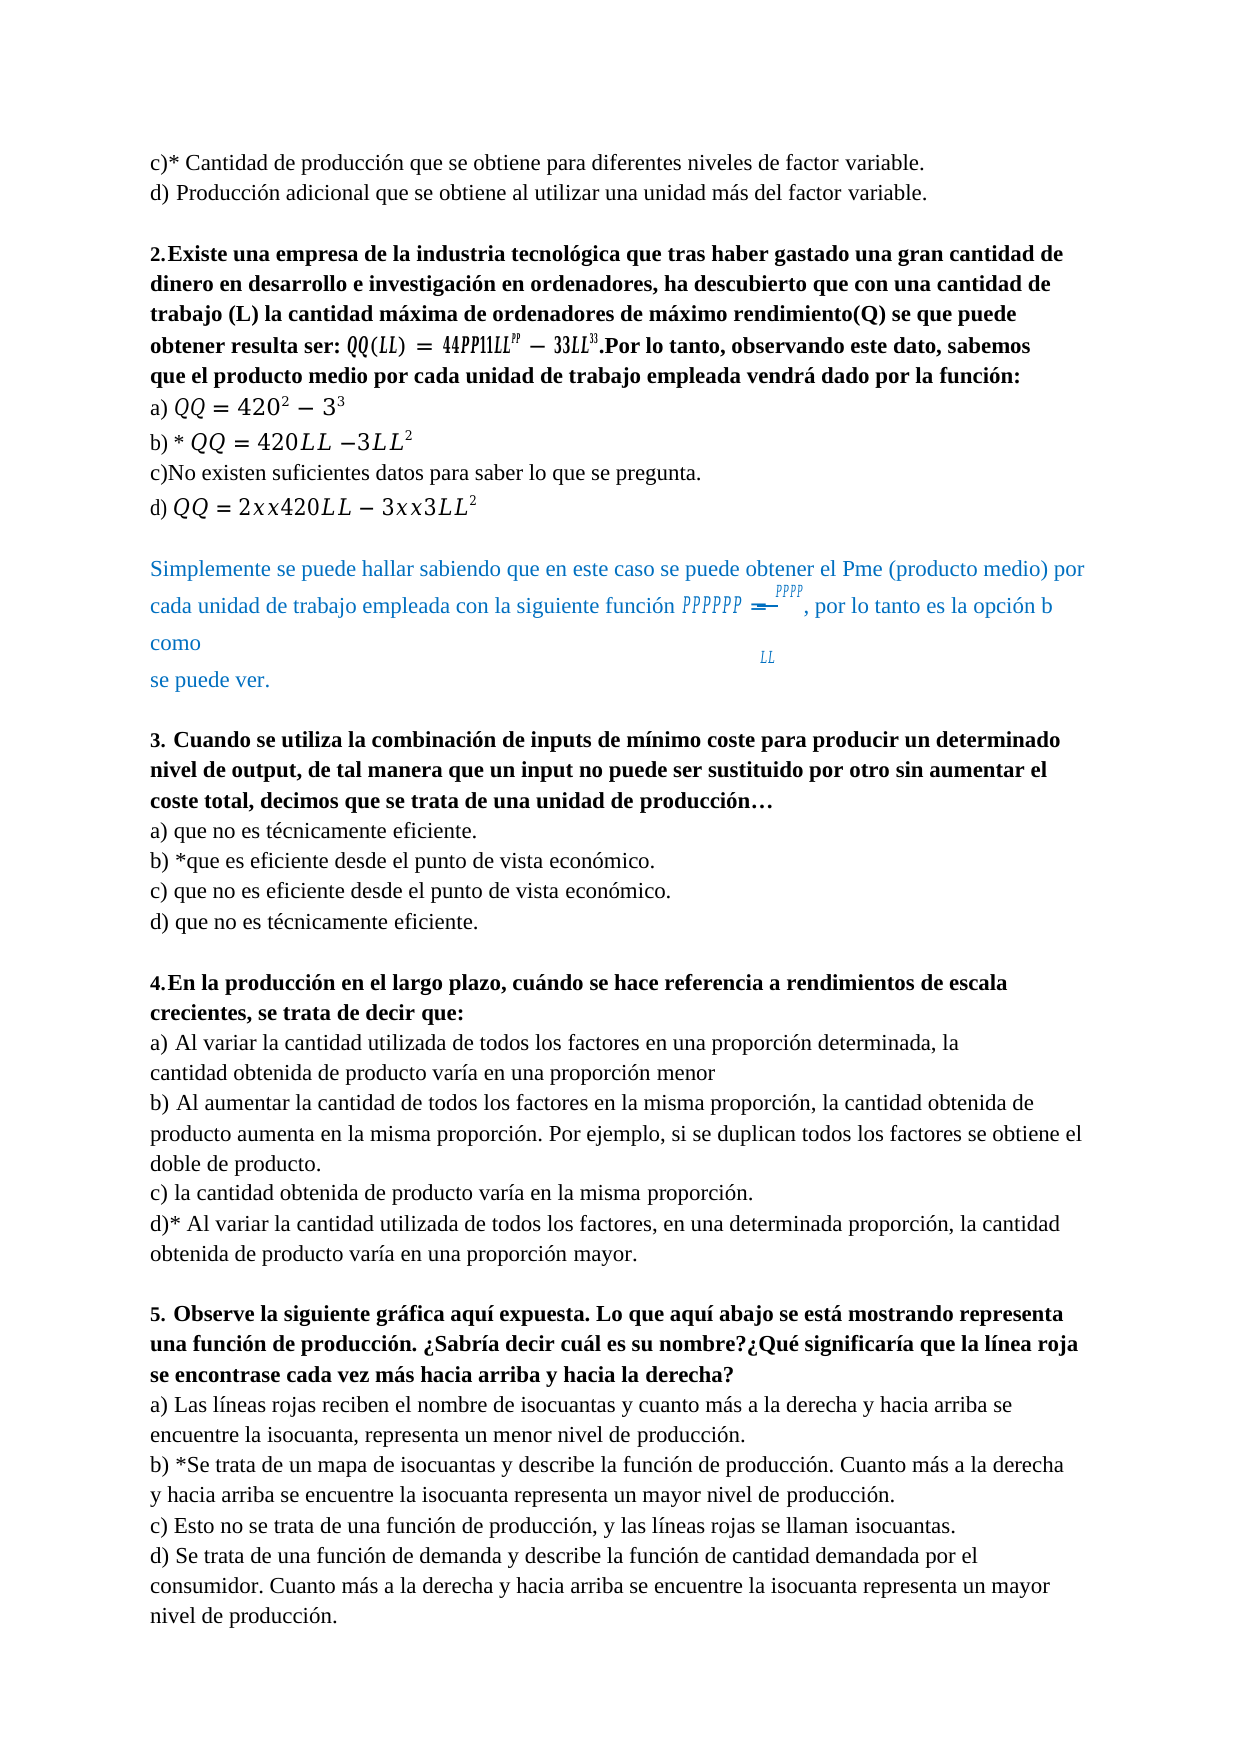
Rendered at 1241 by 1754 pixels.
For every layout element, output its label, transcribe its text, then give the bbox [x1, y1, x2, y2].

list Al variar la cantidad utilizada de todos los factores en una proporción determinada, la cantidad obtenida de producto varía en una proporción menor [150, 1029, 1043, 1086]
list *que es eficiente desde el punto de vista económico. [150, 847, 1111, 874]
list *Se trata de un mapa de isocuantas y describe la función de producción. Cuanto más a la derecha y hacia arriba se encuentre la isocuanta representa un mayor nivel de producción. [150, 1451, 1082, 1508]
list Esto no se trata de una función de producción, y las líneas rojas se llaman isocuantas. [150, 1512, 1111, 1538]
text b) * 𝑄𝑄 = 420𝐿𝐿 −3𝐿𝐿2 [150, 427, 1111, 455]
text a) 𝑄𝑄 = 4202 − 33 [150, 393, 1111, 420]
list * Al variar la cantidad utilizada de todos los factores, en una determinada proporción, la cantidad obtenida de producto varía en una proporción mayor. [150, 1210, 1062, 1267]
list que no es técnicamente eficiente. [150, 908, 1111, 934]
list que no es técnicamente eficiente. [150, 817, 1111, 843]
list Se trata de una función de demanda y describe la función de cantidad demandada por el consumidor. Cuanto más a la derecha y hacia arriba se encuentre la isocuanta representa un mayor nivel de producción. [150, 1542, 1052, 1629]
subtitle Cuando se utiliza la combinación de inputs de mínimo coste para producir un determinado nivel de output, de tal manera que un input no puede ser sustituido por otro sin aumentar el coste total, decimos que se trata de una unidad de producción… [150, 726, 1062, 813]
text c)No existen suficientes datos para saber lo que se pregunta. [150, 459, 1111, 485]
text Simplemente se puede hallar sabiendo que en este caso se puede obtener el Pme (producto medio) por cada unidad de trabajo empleada con la siguiente función 𝑃𝑃𝑃𝑃𝑃𝑃 = 𝑃𝑃𝑃𝑃, por lo tanto es la opción b como [150, 545, 1087, 655]
list Las líneas rojas reciben el nombre de isocuantas y cuanto más a la derecha y hacia arriba se encuentre la isocuanta, representa un menor nivel de producción. [150, 1391, 1013, 1447]
list Al aumentar la cantidad de todos los factores en la misma proporción, la cantidad obtenida de producto aumenta en la misma proporción. Por ejemplo, si se duplican todos los factores se obtiene el doble de producto. [150, 1089, 1083, 1176]
list * Cantidad de producción que se obtiene para diferentes niveles de factor variable. [150, 149, 1111, 175]
text se puede ver. [150, 666, 1111, 692]
subtitle En la producción en el largo plazo, cuándo se hace referencia a rendimientos de escala crecientes, se trata de decir que: [150, 968, 1008, 1025]
list que no es eficiente desde el punto de vista económico. [150, 877, 1111, 904]
text d) 𝑄𝑄 = 2𝑥𝑥420𝐿𝐿 − 3𝑥𝑥3𝐿𝐿2 [150, 492, 1111, 520]
list Producción adicional que se obtiene al utilizar una unidad más del factor variable. [150, 179, 1111, 205]
list la cantidad obtenida de producto varía en la misma proporción. [150, 1180, 1111, 1206]
subtitle Observe la siguiente gráfica aquí expuesta. Lo que aquí abajo se está mostrando representa una función de producción. ¿Sabría decir cuál es su nombre?¿Qué significaría que la línea roja se encontrase cada vez más hacia arriba y hacia la derecha? [150, 1300, 1079, 1387]
subtitle Existe una empresa de la industria tecnológica que tras haber gastado una gran cantidad de dinero en desarrollo e investigación en ordenadores, ha descubierto que con una cantidad de trabajo (L) la cantidad máxima de ordenadores de máximo rendimiento(Q) se que puede obtener resulta ser: 𝑸𝑸(𝑳𝑳) = 𝟒𝟒𝑷𝑷𝟏𝟏𝑳𝑳𝑷𝑷 − 𝟑𝟑𝑳𝑳𝟑𝟑.Por lo tanto, observando este dato, sabemos que el producto medio por cada unidad de trabajo empleada vendrá dado por la función: [150, 240, 1064, 388]
